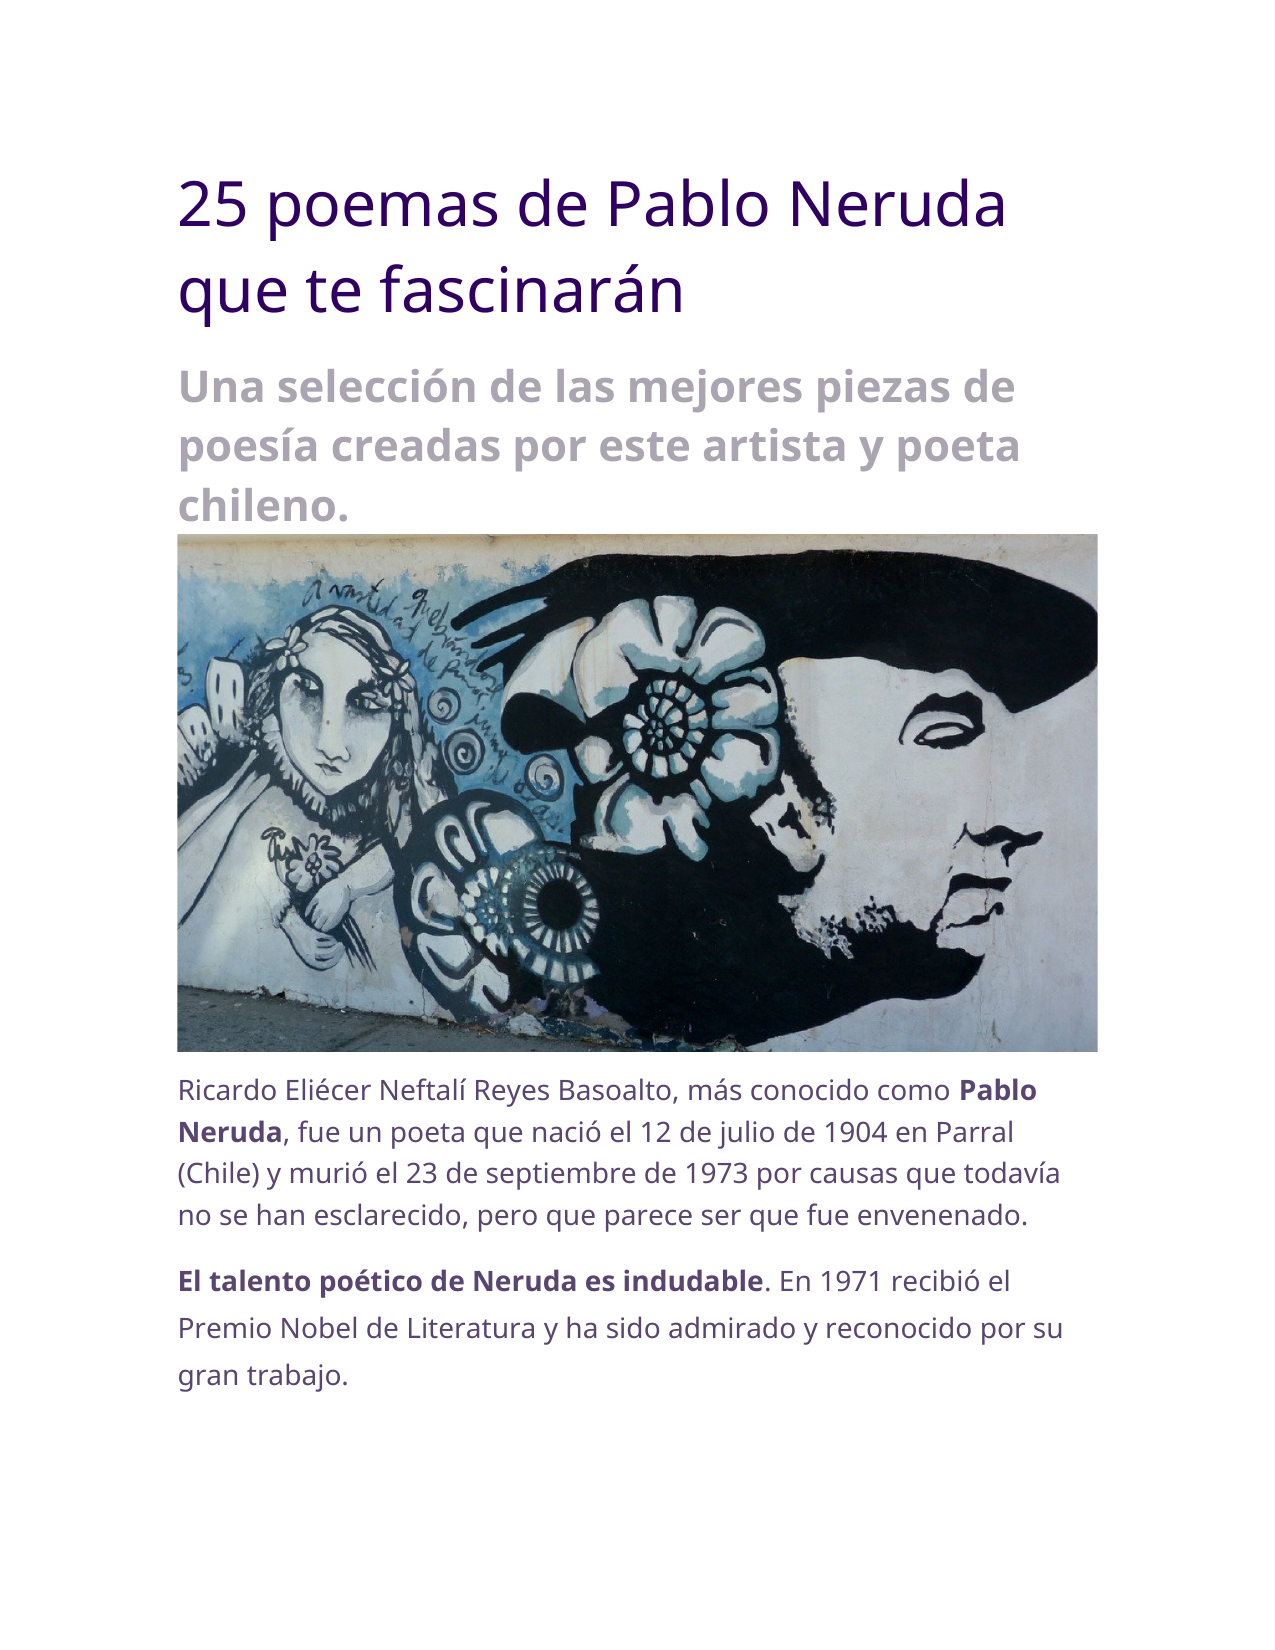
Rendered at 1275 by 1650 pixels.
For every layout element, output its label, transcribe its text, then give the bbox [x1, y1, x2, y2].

picture [177, 534, 1098, 1052]
subtitle 25 poemas de Pablo Neruda que te fascinarán [177, 160, 1098, 330]
text El talento poético de Neruda es indudable. En 1971 recibió el Premio Nobel de Literatura y ha sido admirado y reconocido por su gran trabajo. [177, 1253, 1098, 1393]
subtitle Una selección de las mejores piezas de poesía creadas por este artista y poeta chileno. [177, 355, 1098, 534]
text Ricardo Eliécer Neftalí Reyes Basoalto, más conocido como Pablo Neruda, fue un poeta que nació el 12 de julio de 1904 en Parral (Chile) y murió el 23 de septiembre de 1973 por causas que todavía no se han esclarecido, pero que parece ser que fue envenenado. [177, 1071, 1098, 1233]
